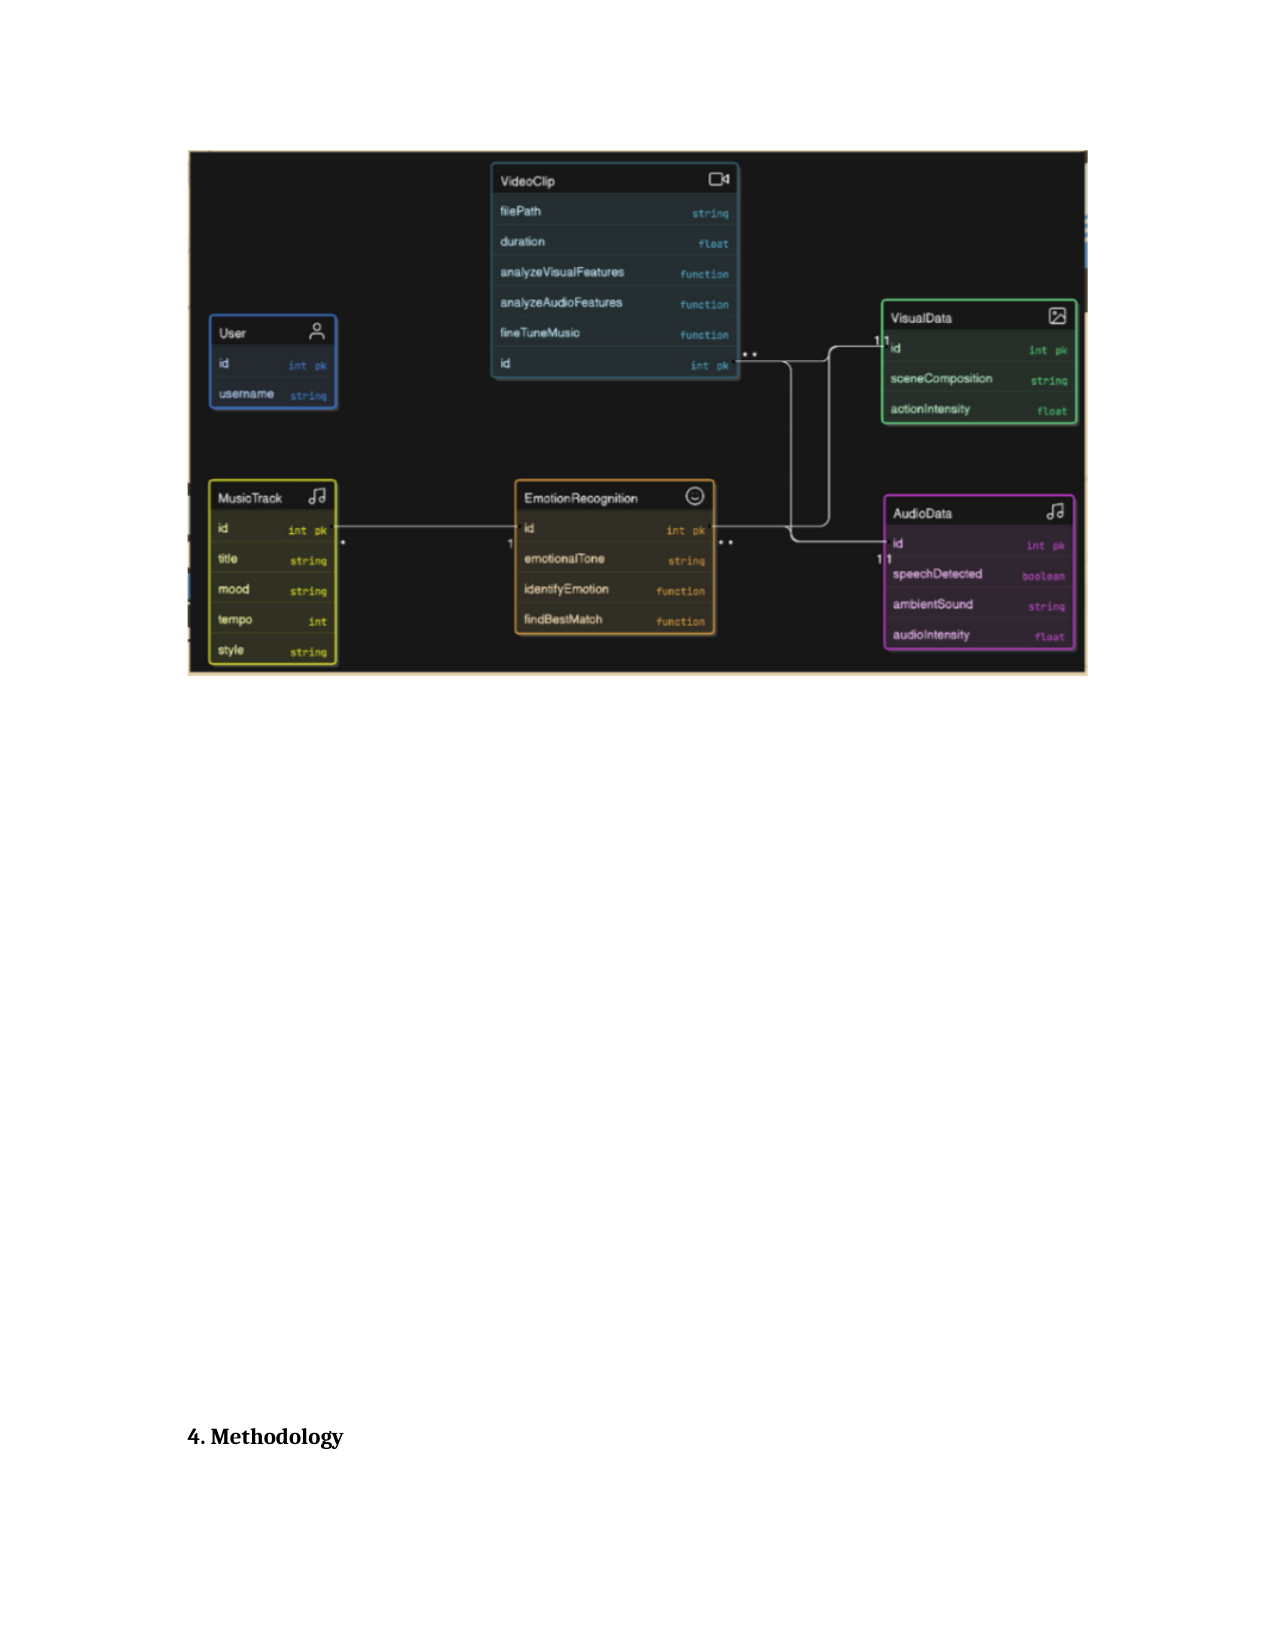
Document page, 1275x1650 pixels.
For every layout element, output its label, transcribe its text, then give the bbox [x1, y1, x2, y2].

picture [187, 150, 1088, 676]
text 4. Methodology [187, 1364, 1087, 1450]
